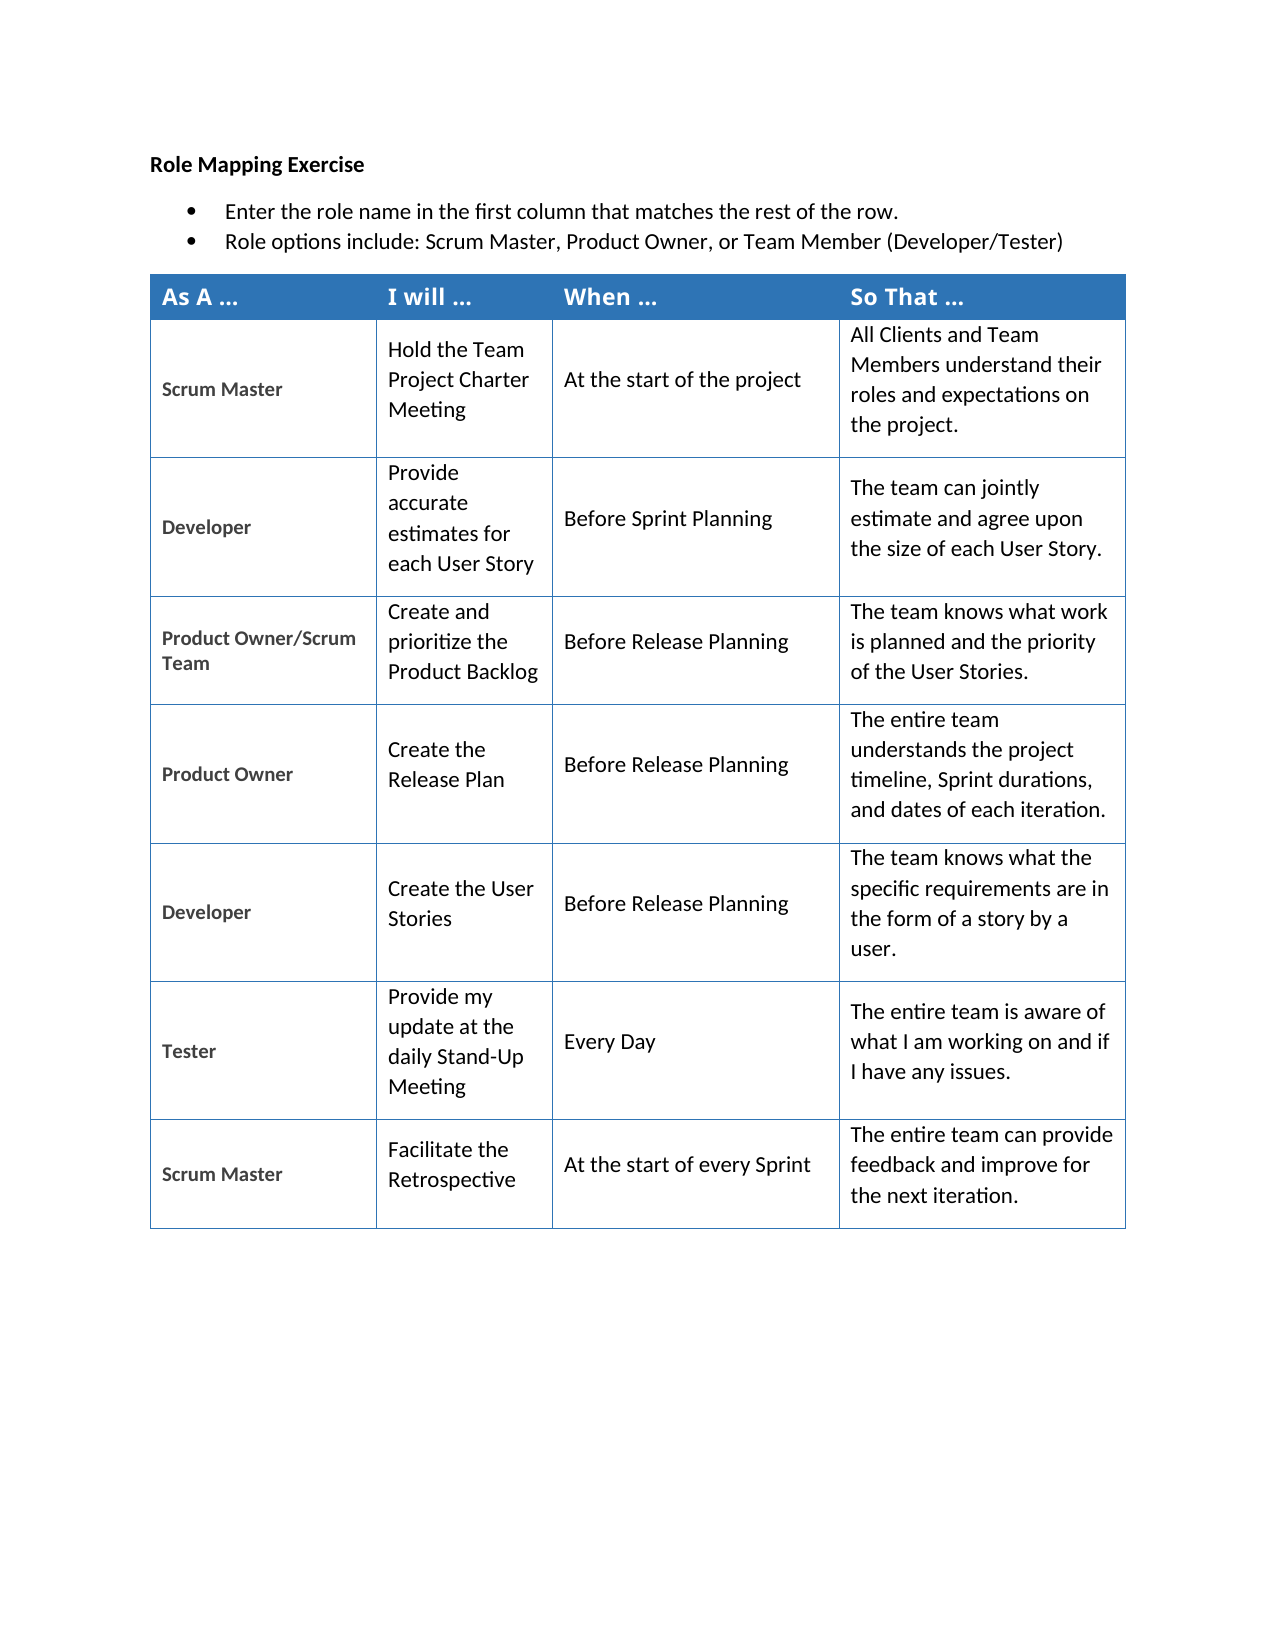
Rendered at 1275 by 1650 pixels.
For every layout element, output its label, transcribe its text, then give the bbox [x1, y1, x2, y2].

table_header I will … [377, 275, 552, 319]
table_cell Hold the Team Project Charter Meeting [377, 320, 552, 457]
table_header As A … [151, 275, 376, 319]
list Role options include: Scrum Master, Product Owner, or Team Member (Developer/Tester) [187, 227, 1125, 255]
list Enter the role name in the first column that matches the rest of the row. [187, 197, 1125, 225]
table_cell Every Day [553, 982, 839, 1119]
table_header So That … [840, 275, 1125, 319]
table_cell The entire team is aware of what I am working on and if I have any issues. [840, 982, 1125, 1119]
table_cell Before Release Planning [553, 844, 839, 981]
table_cell The entire team can provide feedback and improve for the next iteration. [840, 1120, 1125, 1227]
table_cell Scrum Master [151, 1120, 376, 1227]
table_cell Provide accurate estimates for each User Story [377, 458, 552, 596]
table_cell Create the User Stories [377, 844, 552, 981]
table_cell At the start of every Sprint [553, 1120, 839, 1227]
table_cell Developer [151, 844, 376, 981]
table_cell The team knows what work is planned and the priority of the User Stories. [840, 597, 1125, 704]
table_cell The team can jointly estimate and agree upon the size of each User Story. [840, 458, 1125, 596]
table_cell Tester [151, 982, 376, 1119]
table_cell Developer [151, 458, 376, 596]
table_cell The entire team understands the project timeline, Sprint durations, and dates of each iteration. [840, 705, 1125, 842]
table_cell Provide my update at the daily Stand-Up Meeting [377, 982, 552, 1119]
table_cell The team knows what the specific requirements are in the form of a story by a user. [840, 844, 1125, 981]
table_cell Create the Release Plan [377, 705, 552, 842]
table_cell Create and prioritize the Product Backlog [377, 597, 552, 704]
table_cell Facilitate the Retrospective [377, 1120, 552, 1227]
table_cell All Clients and Team Members understand their roles and expectations on the project. [840, 320, 1125, 457]
table_header When … [553, 275, 839, 319]
text Role Mapping Exercise [150, 150, 1125, 178]
table_cell Scrum Master [151, 320, 376, 457]
table_cell Before Release Planning [553, 597, 839, 704]
table_cell Before Release Planning [553, 705, 839, 842]
table_cell Before Sprint Planning [553, 458, 839, 596]
table_cell At the start of the project [553, 320, 839, 457]
table_cell Product Owner [151, 705, 376, 842]
table_cell Product Owner/Scrum Team [151, 597, 376, 704]
